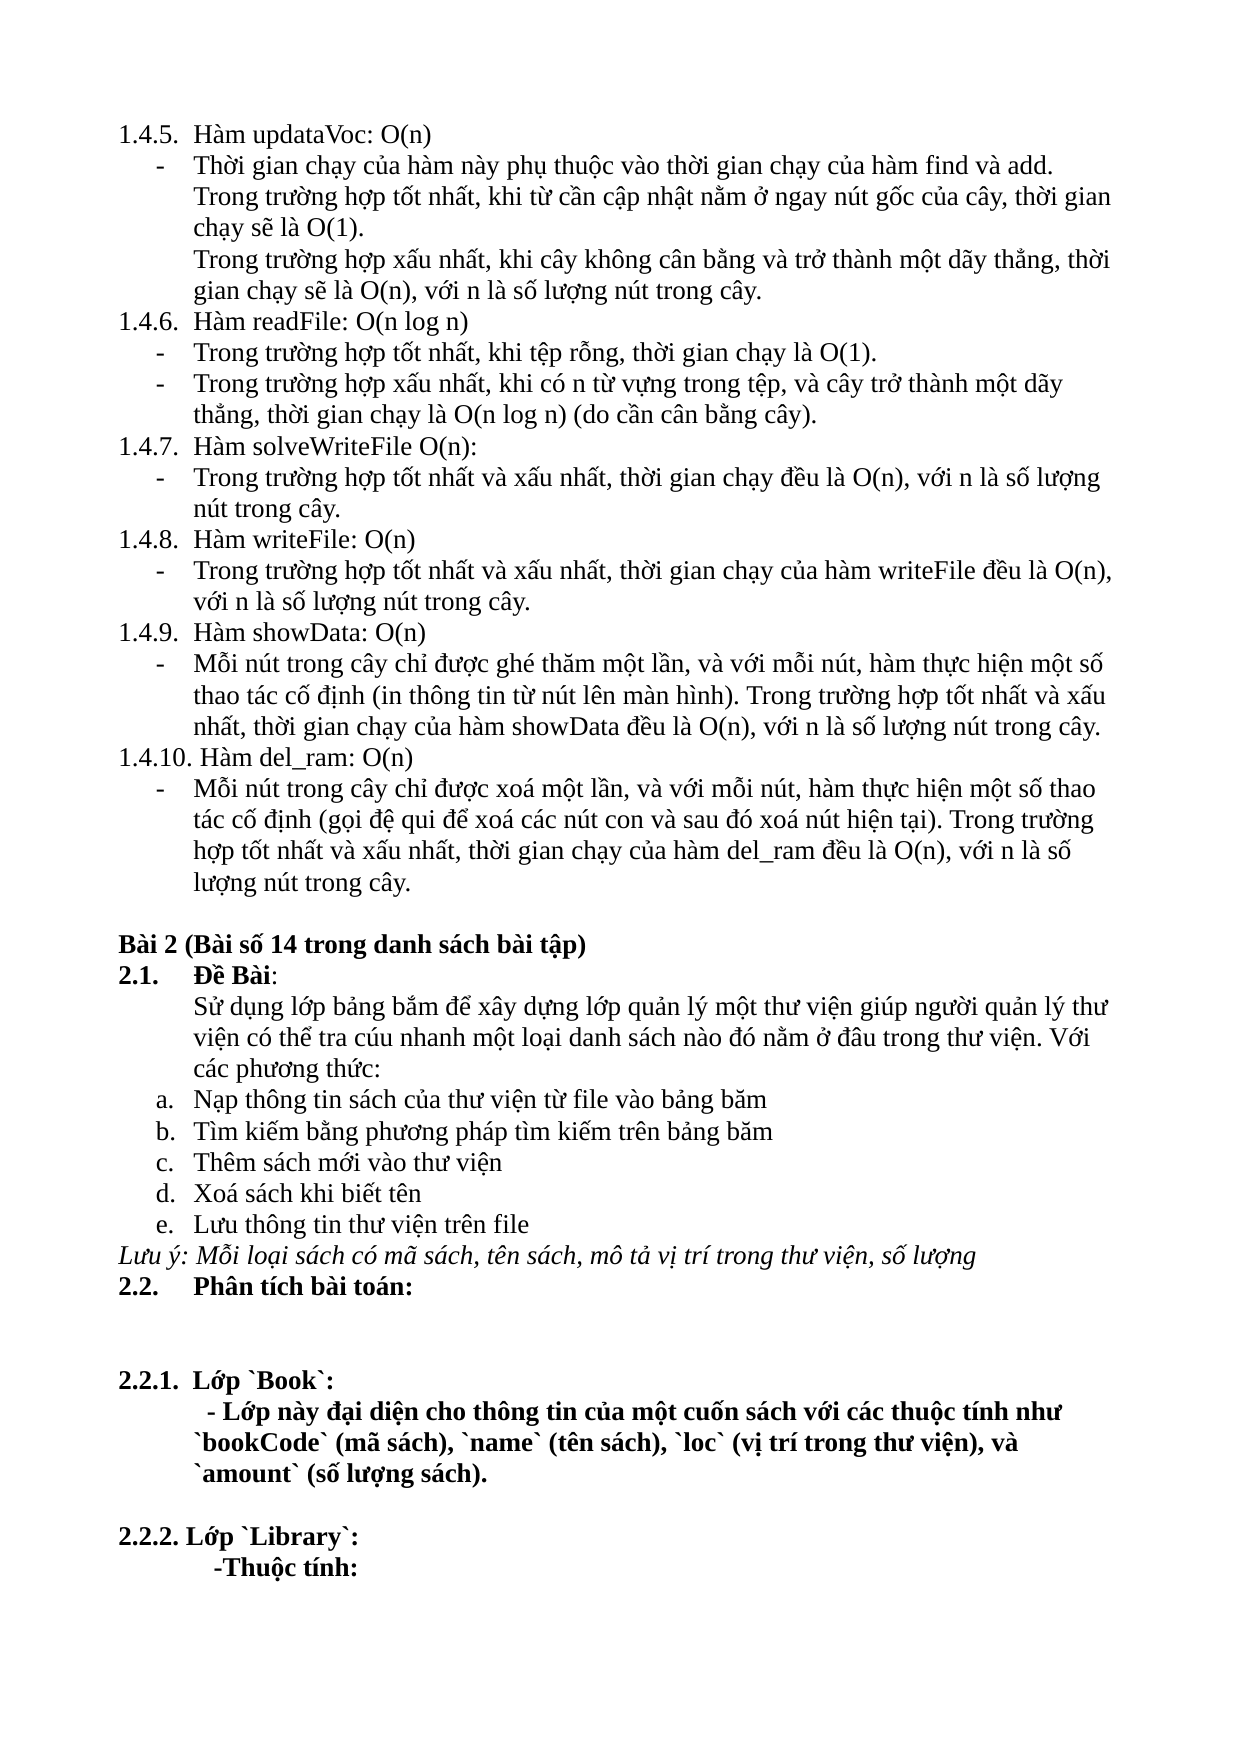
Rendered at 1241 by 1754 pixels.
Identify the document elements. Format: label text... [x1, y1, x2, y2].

list Thời gian chạy của hàm này phụ thuộc vào thời gian chạy của hàm find và add. [156, 149, 1122, 180]
list Hàm del_ram: O(n) [118, 741, 1122, 772]
list Hàm showData: O(n) [118, 616, 1122, 648]
list Lưu thông tin thư viện trên file [156, 1208, 1122, 1239]
list Trong trường hợp tốt nhất, khi từ cần cập nhật nằm ở ngay nút gốc của cây, thời gian chạy sẽ là O(1). [193, 180, 1122, 243]
list Tìm kiếm bằng phương pháp tìm kiếm trên bảng băm [156, 1115, 1122, 1146]
text Lưu ý: Mỗi loại sách có mã sách, tên sách, mô tả vị trí trong thư viện, số lượng [118, 1239, 1122, 1271]
list Thêm sách mới vào thư viện [156, 1146, 1122, 1177]
list Phân tích bài toán: [118, 1271, 1122, 1302]
list Đề Bài: [118, 959, 1122, 990]
text 2.2.2. Lớp `Library`: [118, 1520, 1122, 1551]
list Hàm readFile: O(n log n) [118, 305, 1122, 336]
list - Lớp này đại diện cho thông tin của một cuốn sách với các thuộc tính như `bookCode` (mã sách), `name` (tên sách), `loc` (vị trí trong thư viện), và `amount` (số lượng sách). [193, 1395, 1122, 1488]
list Mỗi nút trong cây chỉ được ghé thăm một lần, và với mỗi nút, hàm thực hiện một số thao tác cố định (in thông tin từ nút lên màn hình). Trong trường hợp tốt nhất và xấu nhất, thời gian chạy của hàm showData đều là O(n), với n là số lượng nút trong cây. [156, 648, 1122, 741]
list Hàm solveWriteFile O(n): [118, 429, 1122, 461]
list Trong trường hợp tốt nhất, khi tệp rỗng, thời gian chạy là O(1). [156, 336, 1122, 367]
list Trong trường hợp tốt nhất và xấu nhất, thời gian chạy của hàm writeFile đều là O(n), với n là số lượng nút trong cây. [156, 554, 1122, 616]
list Nạp thông tin sách của thư viện từ file vào bảng băm [156, 1084, 1122, 1115]
list Trong trường hợp xấu nhất, khi cây không cân bằng và trở thành một dãy thẳng, thời gian chạy sẽ là O(n), với n là số lượng nút trong cây. [193, 243, 1122, 305]
list Xoá sách khi biết tên [156, 1177, 1122, 1208]
list Hàm writeFile: O(n) [118, 523, 1122, 554]
list Sử dụng lớp bảng bắm để xây dựng lớp quản lý một thư viện giúp người quản lý thư viện có thể tra cúu nhanh một loại danh sách nào đó nằm ở đâu trong thư viện. Với các phương thức: [193, 990, 1122, 1084]
list Trong trường hợp tốt nhất và xấu nhất, thời gian chạy đều là O(n), với n là số lượng nút trong cây. [156, 461, 1122, 523]
list -Thuộc tính: [193, 1551, 1122, 1582]
text Bài 2 (Bài số 14 trong danh sách bài tập) [118, 928, 1122, 959]
text 2.2.1. Lớp `Book`: [118, 1364, 1122, 1395]
list Mỗi nút trong cây chỉ được xoá một lần, và với mỗi nút, hàm thực hiện một số thao tác cố định (gọi đệ qui để xoá các nút con và sau đó xoá nút hiện tại). Trong trường hợp tốt nhất và xấu nhất, thời gian chạy của hàm del_ram đều là O(n), với n là số lượng nút trong cây. [156, 772, 1122, 897]
list Trong trường hợp xấu nhất, khi có n từ vựng trong tệp, và cây trở thành một dãy thẳng, thời gian chạy là O(n log n) (do cần cân bằng cây). [156, 367, 1122, 429]
list Hàm updataVoc: O(n) [118, 118, 1122, 149]
